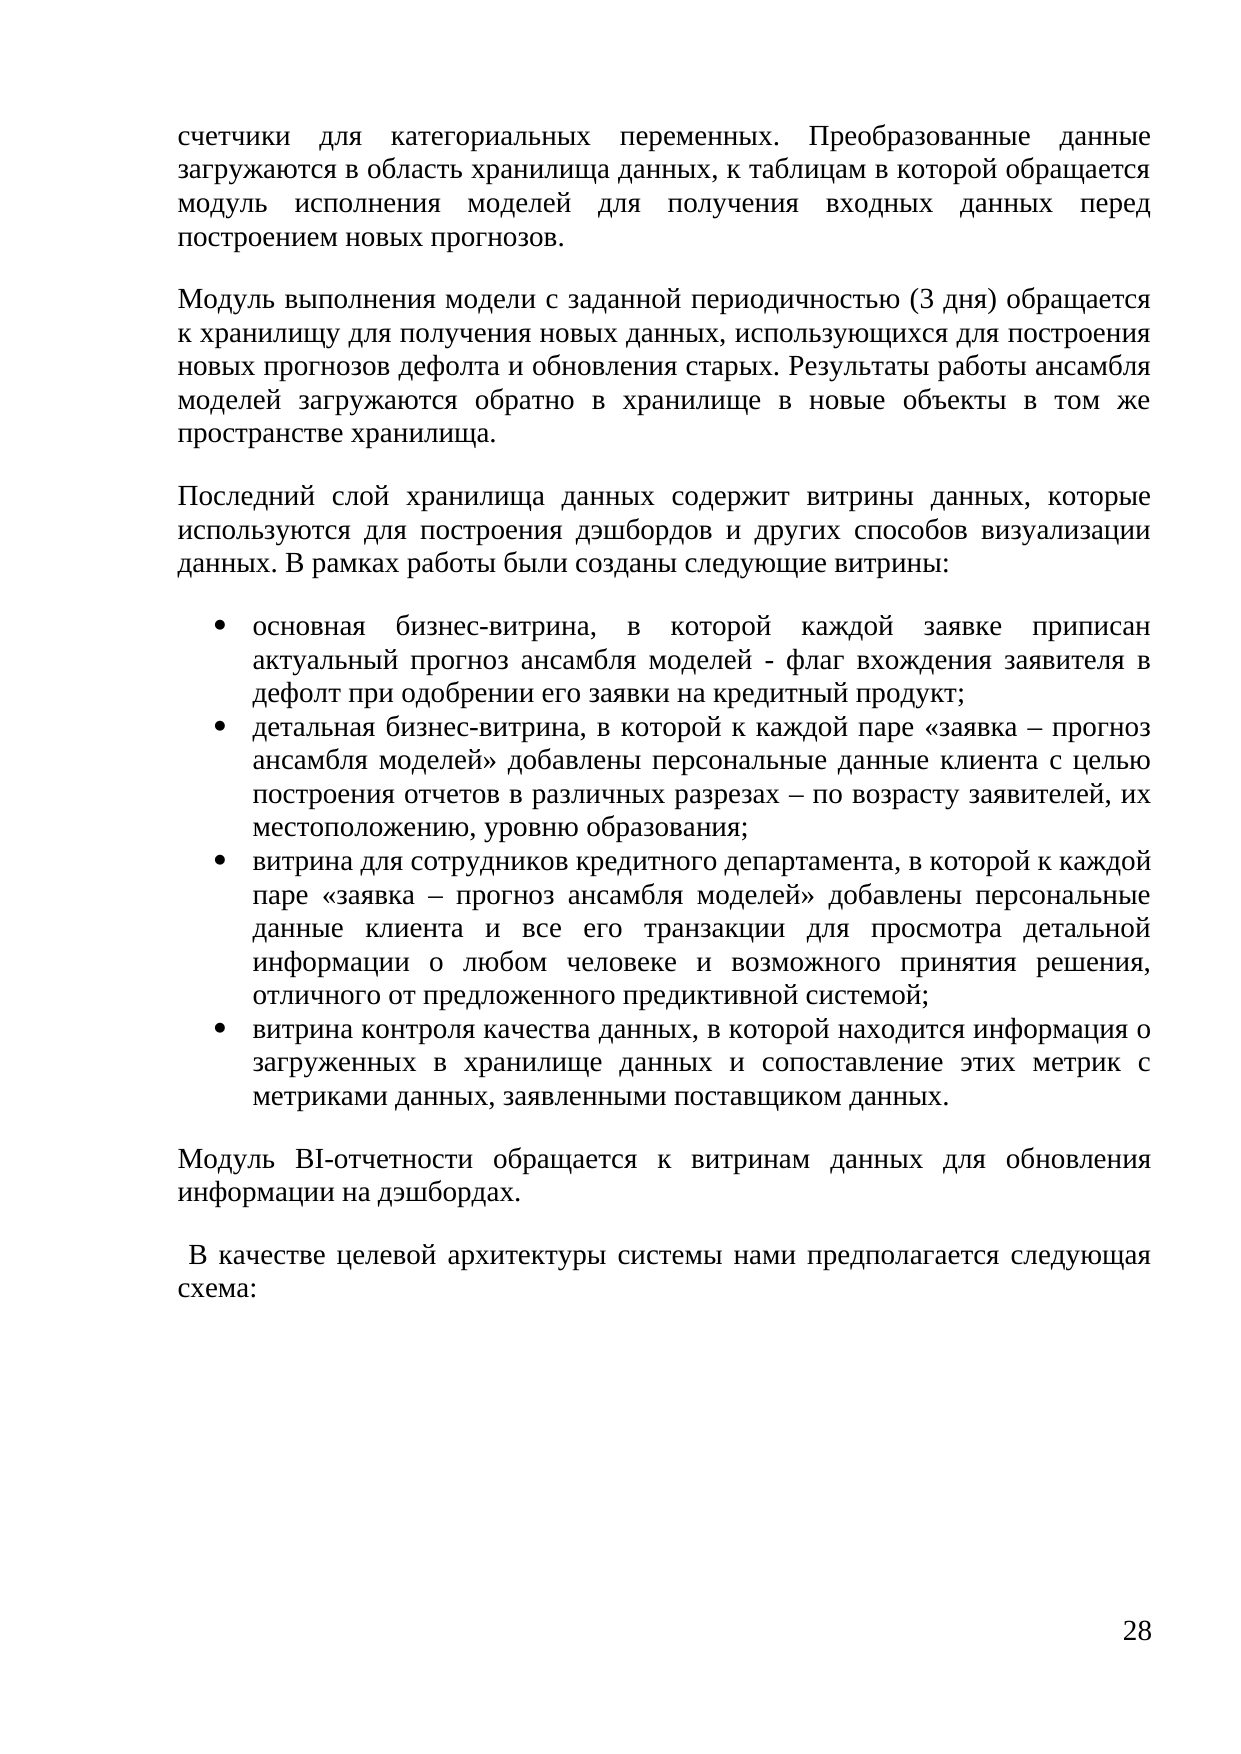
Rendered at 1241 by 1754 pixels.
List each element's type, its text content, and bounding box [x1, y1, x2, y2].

list витрина для сотрудников кредитного департамента, в которой к каждой паре «заявка – прогноз ансамбля моделей» добавлены персональные данные клиента и все его транзакции для просмотра детальной информации о любом человеке и возможного принятия решения, отличного от предложенного предиктивной системой; [215, 843, 1152, 1011]
text Последний слой хранилища данных содержит витрины данных, которые используются для построения дэшбордов и других способов визуализации данных. В рамках работы были созданы следующие витрины: [177, 478, 1152, 579]
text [177, 118, 1152, 252]
list детальная бизнес-витрина, в которой к каждой паре «заявка – прогноз ансамбля моделей» добавлены персональные данные клиента с целью построения отчетов в различных разрезах – по возрасту заявителей, их местоположению, уровню образования; [215, 709, 1152, 843]
text Модуль BI-отчетности обращается к витринам данных для обновления информации на дэшбордах. [177, 1141, 1152, 1208]
list витрина контроля качества данных, в которой находится информация о загруженных в хранилище данных и сопоставление этих метрик с метриками данных, заявленными поставщиком данных. [215, 1011, 1152, 1112]
text В качестве целевой архитектуры системы нами предполагается следующая схема: [177, 1237, 1152, 1304]
list основная бизнес-витрина, в которой каждой заявке приписан актуальный прогноз ансамбля моделей - флаг вхождения заявителя в дефолт при одобрении его заявки на кредитный продукт; [215, 608, 1152, 709]
text Модуль выполнения модели с заданной периодичностью (3 дня) обращается к хранилищу для получения новых данных, использующихся для построения новых прогнозов дефолта и обновления старых. Результаты работы ансамбля моделей загружаются обратно в хранилище в новые объекты в том же пространстве хранилища. [177, 281, 1152, 449]
